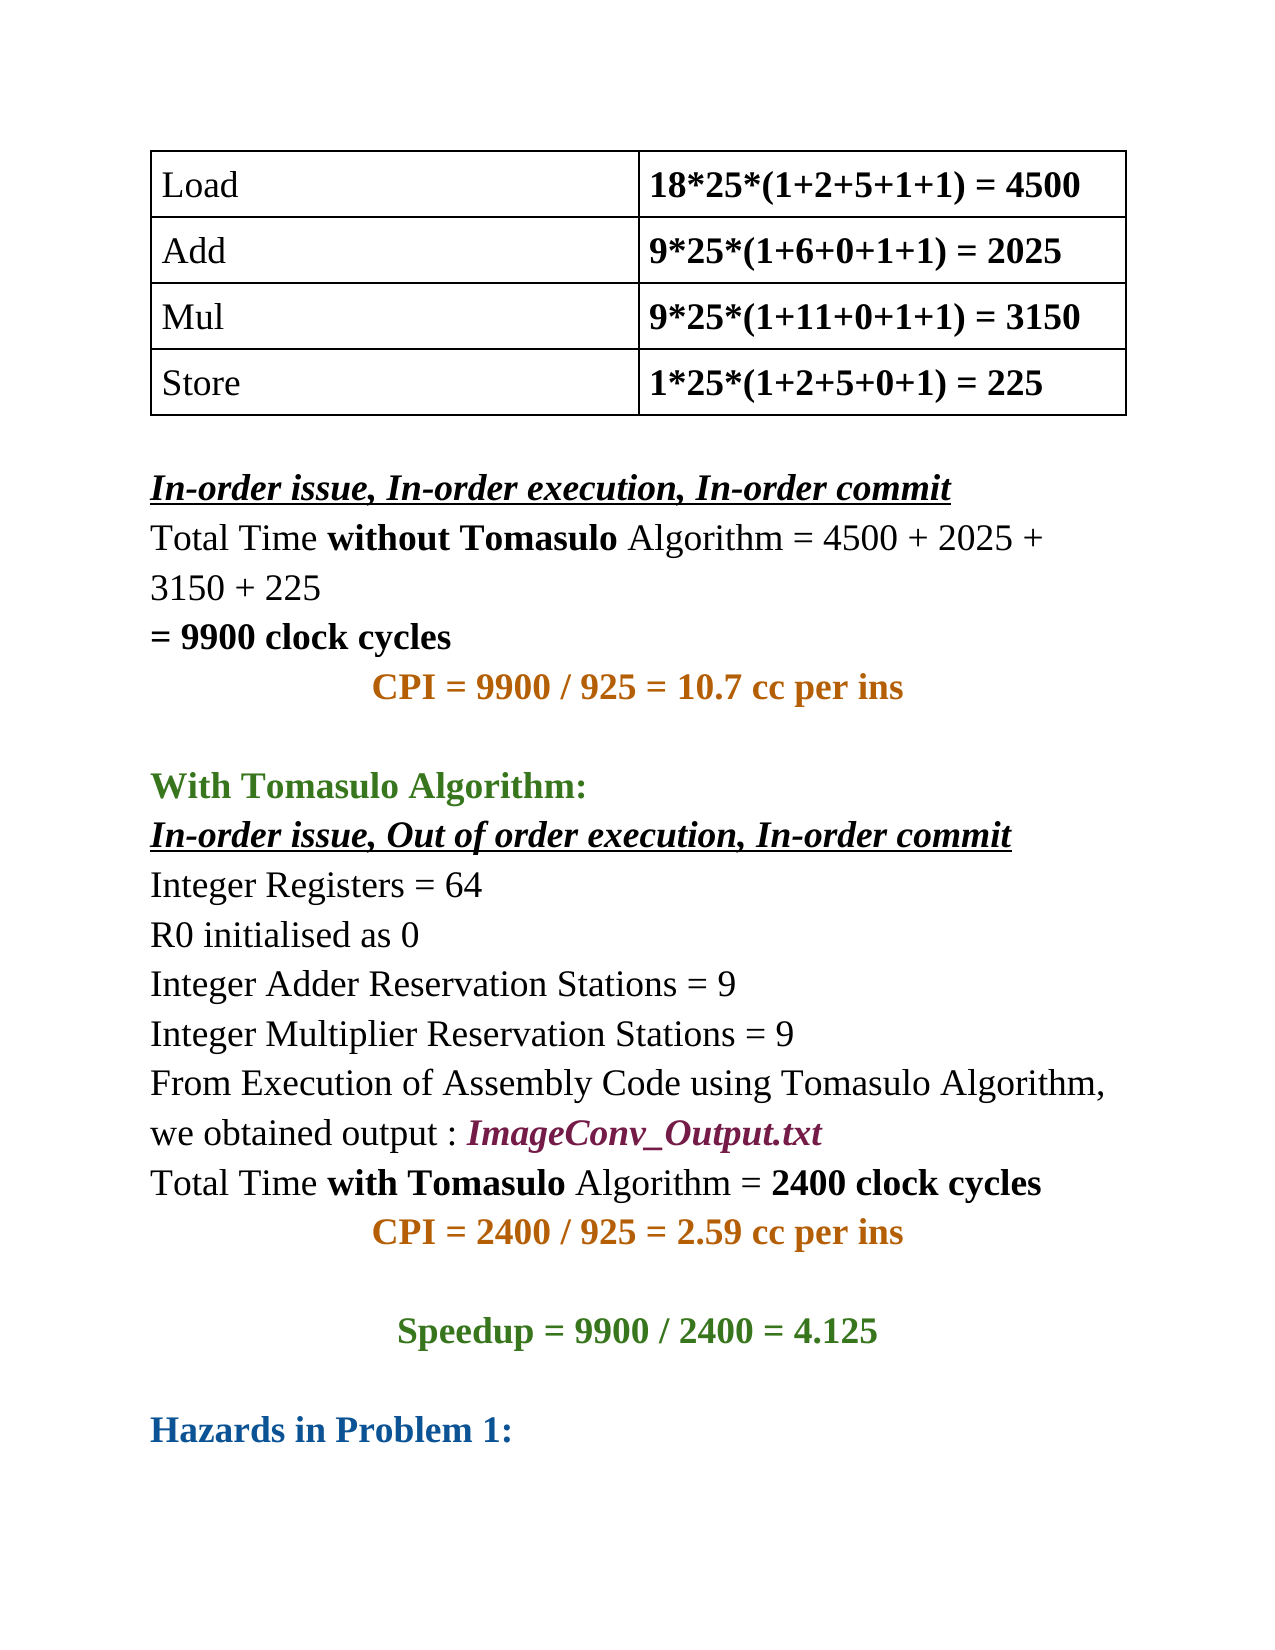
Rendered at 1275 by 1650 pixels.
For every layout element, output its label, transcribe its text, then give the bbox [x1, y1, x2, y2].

table_cell Mul [152, 284, 638, 348]
text Hazards in Problem 1: [150, 1408, 1125, 1451]
text With Tomasulo Algorithm: [150, 763, 1125, 806]
text Speedup = 9900 / 2400 = 4.125 [150, 1309, 1125, 1352]
text From Execution of Assembly Code using Tomasulo Algorithm, we obtained output : ImageConv_Output.txt [150, 1061, 1125, 1153]
text In-order issue, In-order execution, In-order commit [150, 466, 1125, 509]
table_cell 9*25*(1+11+0+1+1) = 3150 [640, 284, 1125, 348]
text In-order issue, Out of order execution, In-order commit [150, 813, 1125, 856]
table_cell Store [152, 350, 638, 414]
text Total Time without Tomasulo Algorithm = 4500 + 2025 + 3150 + 225 [150, 515, 1125, 608]
table_cell 9*25*(1+6+0+1+1) = 2025 [640, 218, 1125, 282]
table_cell Load [152, 152, 638, 216]
table_cell Add [152, 218, 638, 282]
text = 9900 clock cycles [150, 614, 1125, 658]
text R0 initialised as 0 [150, 912, 1125, 955]
text CPI = 9900 / 925 = 10.7 cc per ins [150, 664, 1125, 707]
table_cell 1*25*(1+2+5+0+1) = 225 [640, 350, 1125, 414]
text Total Time with Tomasulo Algorithm = 2400 clock cycles [150, 1160, 1125, 1203]
text Integer Adder Reservation Stations = 9 [150, 962, 1125, 1005]
table_cell 18*25*(1+2+5+1+1) = 4500 [640, 152, 1125, 216]
text CPI = 2400 / 925 = 2.59 cc per ins [150, 1209, 1125, 1253]
text Integer Registers = 64 [150, 862, 1125, 906]
text Integer Multiplier Reservation Stations = 9 [150, 1011, 1125, 1054]
